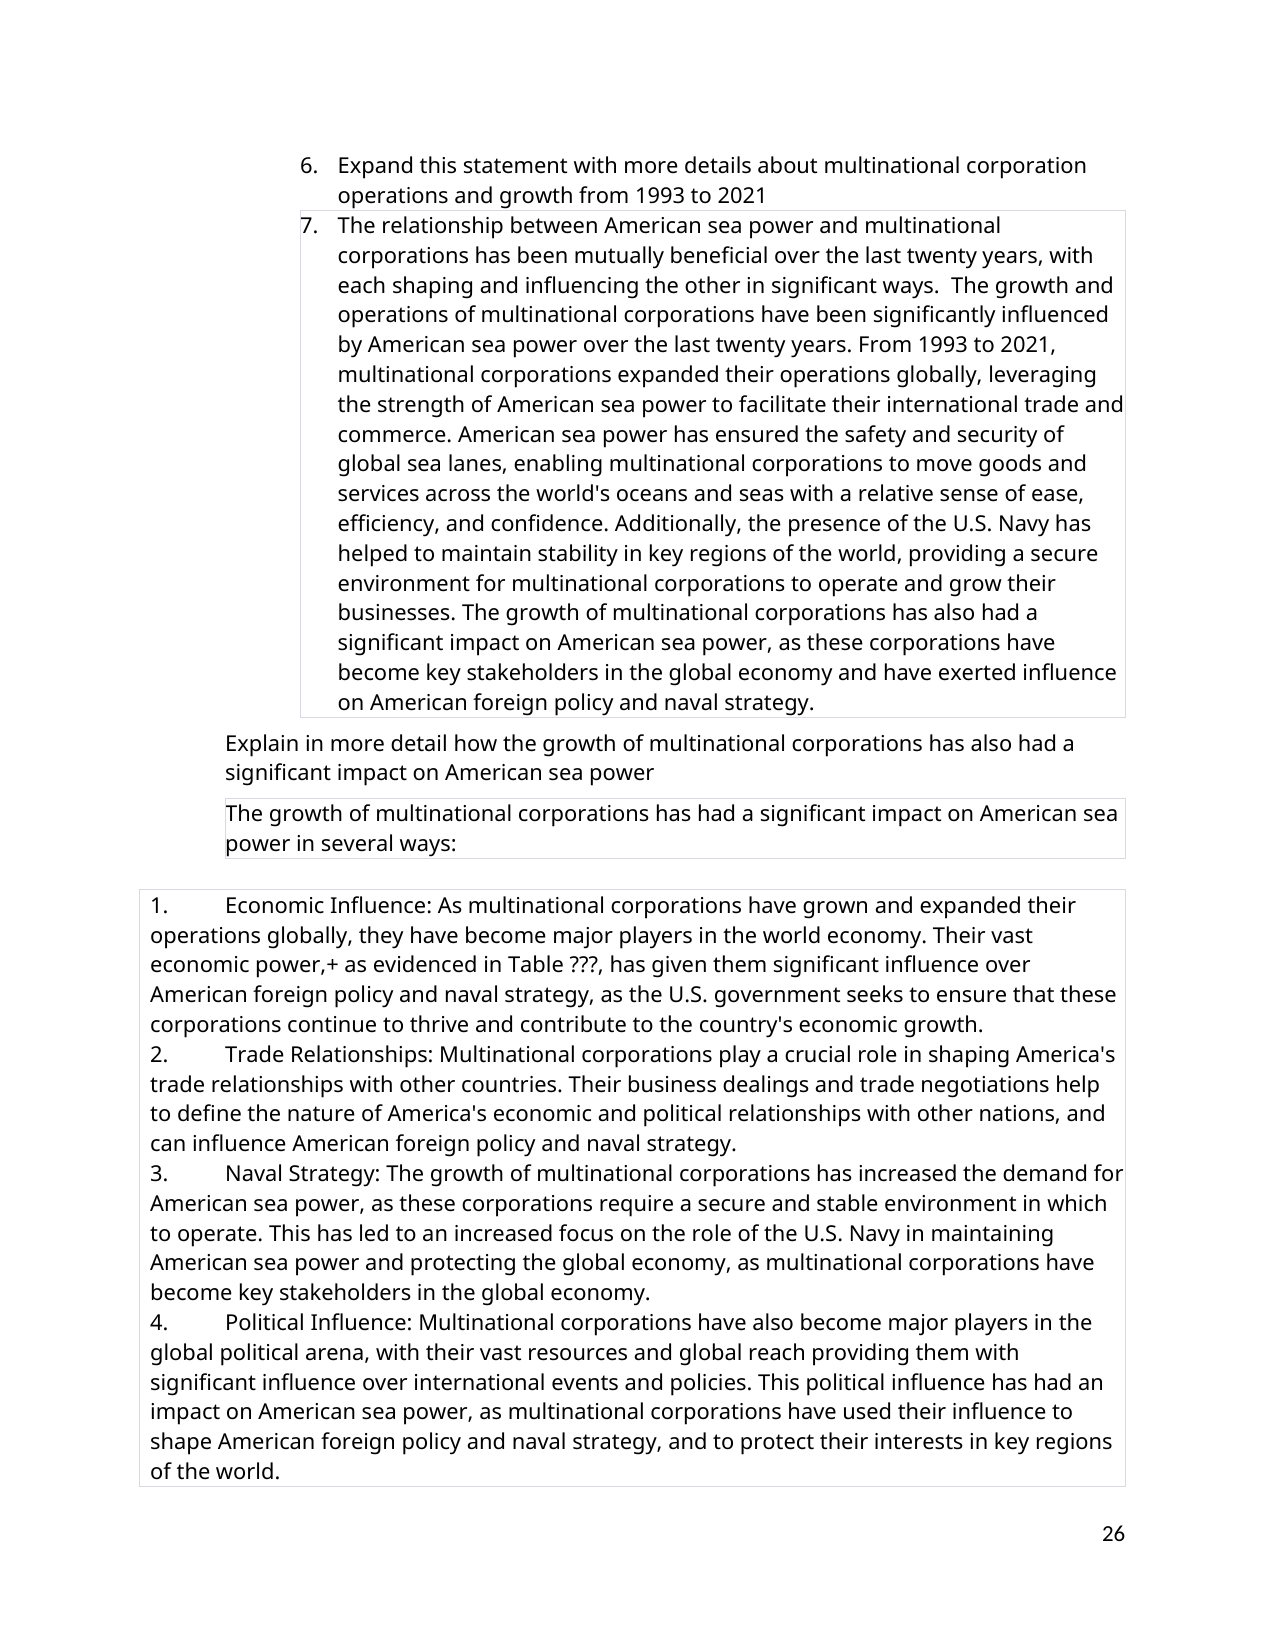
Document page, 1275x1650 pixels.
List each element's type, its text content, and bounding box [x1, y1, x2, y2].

text The growth of multinational corporations has had a significant impact on American sea power in several ways: [226, 799, 1125, 858]
list The relationship between American sea power and multinational corporations has been mutually beneficial over the last twenty years, with each shaping and influencing the other in significant ways. The growth and operations of multinational corporations have been significantly influenced by American sea power over the last twenty years. From 1993 to 2021, multinational corporations expanded their operations globally, leveraging the strength of American sea power to facilitate their international trade and commerce. American sea power has ensured the safety and security of global sea lanes, enabling multinational corporations to move goods and services across the world's oceans and seas with a relative sense of ease, efficiency, and confidence. Additionally, the presence of the U.S. Navy has helped to maintain stability in key regions of the world, providing a secure environment for multinational corporations to operate and grow their businesses. The growth of multinational corporations has also had a significant impact on American sea power, as these corporations have become key stakeholders in the global economy and have exerted influence on American foreign policy and naval strategy. [301, 211, 1125, 717]
list Expand this statement with more details about multinational corporation operations and growth from 1993 to 2021 [300, 150, 1125, 209]
list Naval Strategy: The growth of multinational corporations has increased the demand for American sea power, as these corporations require a secure and stable environment in which to operate. This has led to an increased focus on the role of the U.S. Navy in maintaining American sea power and protecting the global economy, as multinational corporations have become key stakeholders in the global economy. [150, 1158, 1125, 1306]
list Trade Relationships: Multinational corporations play a crucial role in shaping America's trade relationships with other countries. Their business dealings and trade negotiations help to define the nature of America's economic and political relationships with other nations, and can influence American foreign policy and naval strategy. [150, 1039, 1125, 1158]
text Explain in more detail how the growth of multinational corporations has also had a significant impact on American sea power [225, 727, 1125, 787]
list Economic Influence: As multinational corporations have grown and expanded their operations globally, they have become major players in the world economy. Their vast economic power,+ as evidenced in Table ???, has given them significant influence over American foreign policy and naval strategy, as the U.S. government seeks to ensure that these corporations continue to thrive and contribute to the country's economic growth. [140, 890, 1125, 1039]
list Political Influence: Multinational corporations have also become major players in the global political arena, with their vast resources and global reach providing them with significant influence over international events and policies. This political influence has had an impact on American sea power, as multinational corporations have used their influence to shape American foreign policy and naval strategy, and to protect their interests in key regions of the world. [140, 1306, 1125, 1486]
